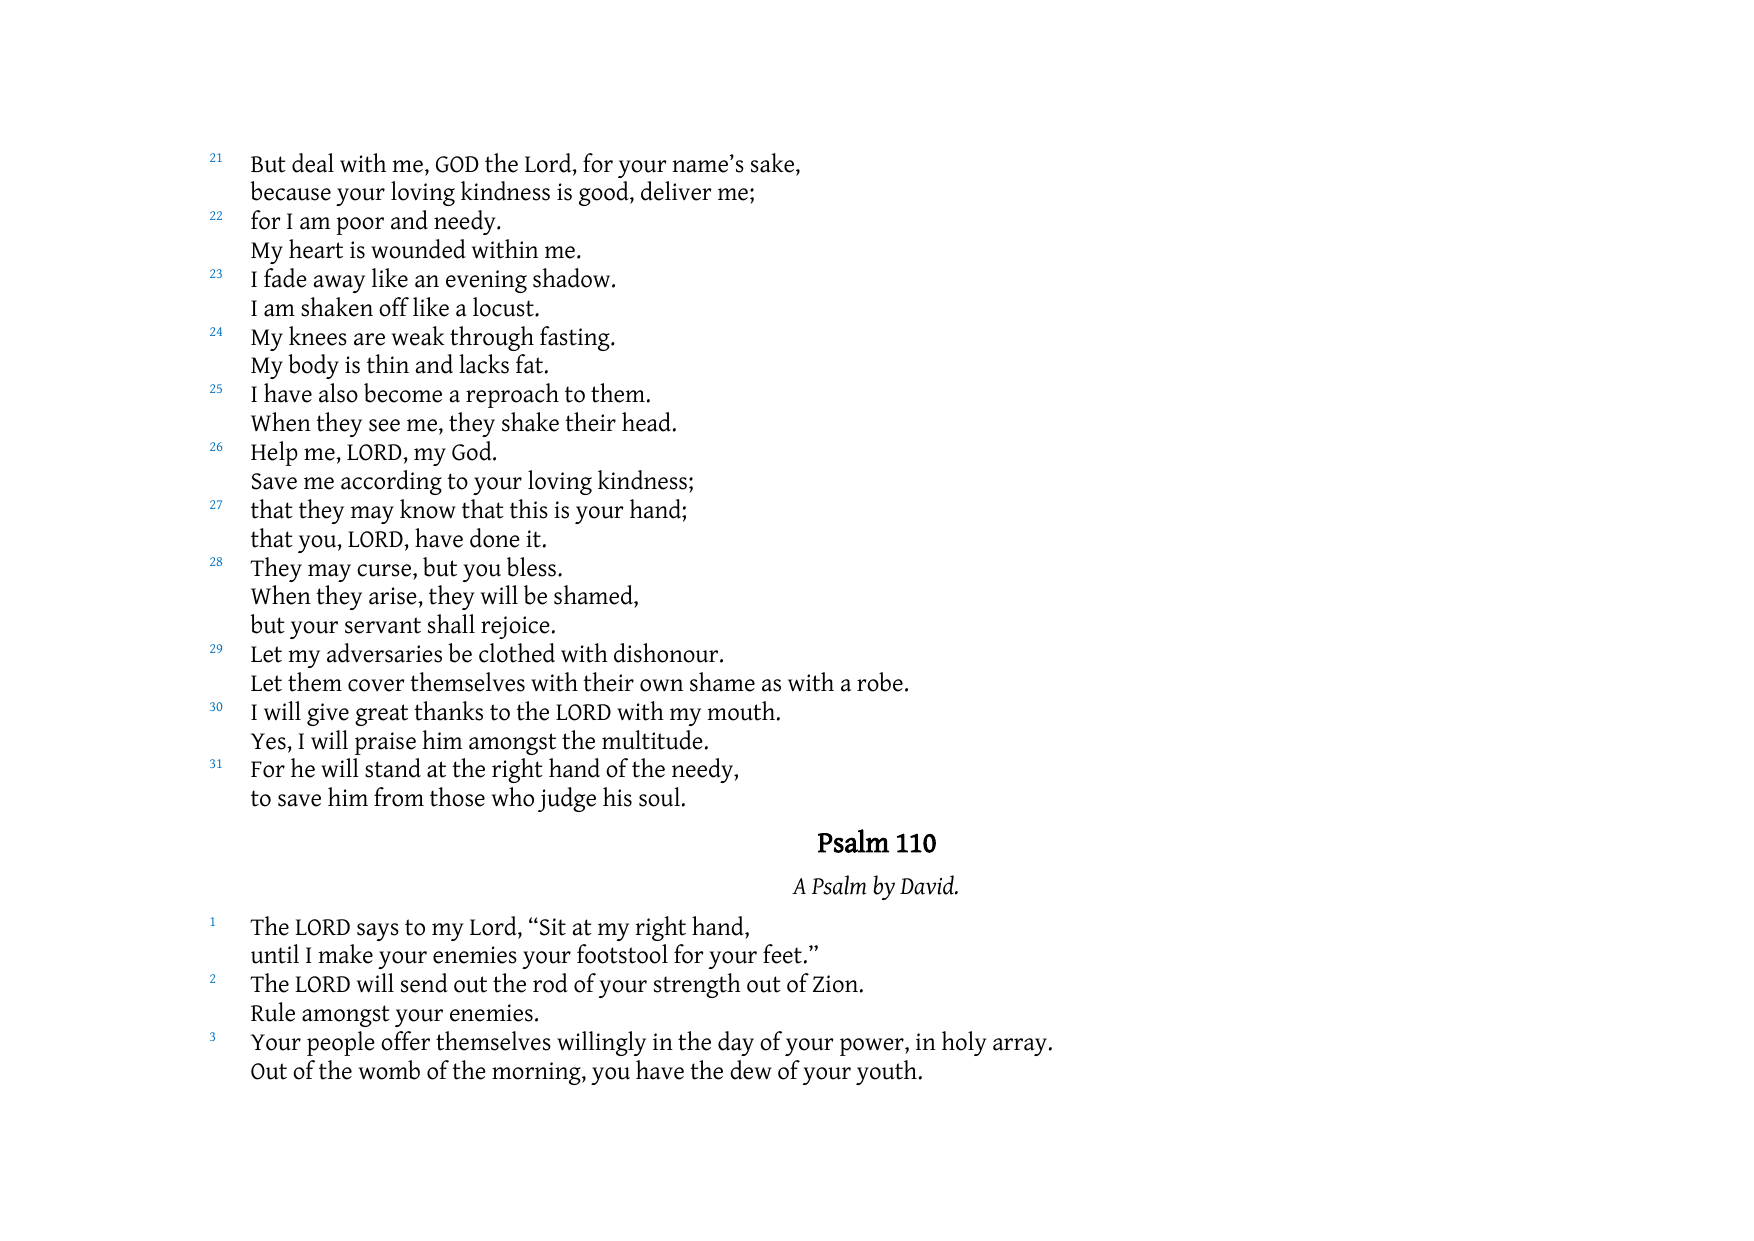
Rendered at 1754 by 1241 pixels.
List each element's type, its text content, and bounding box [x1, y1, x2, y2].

text 3 Your people offer themselves willingly in the day of your power, in holy array. Out of the womb of the morning, you have the dew of your youth. [209, 1028, 1545, 1086]
text 21 But deal with me, GOD the Lord, for your name’s sake, because your loving kindness is good, deliver me; [209, 150, 1545, 208]
text Psalm 110 [150, 826, 1604, 860]
text 24 My knees are weak through fasting. My body is thin and lacks fat. [209, 323, 1545, 381]
text 29 Let my adversaries be clothed with dishonour. Let them cover themselves with their own shame as with a robe. [209, 641, 1545, 698]
text 2 The LORD will send out the rod of your strength out of Zion. Rule amongst your enemies. [209, 971, 1545, 1028]
text 25 I have also become a reproach to them. When they see me, they shake their head. [209, 381, 1545, 438]
text 22 for I am poor and needy. My heart is wounded within me. [209, 208, 1545, 265]
text 23 I fade away like an evening shadow. I am shaken off like a locust. [209, 265, 1545, 323]
text 26 Help me, LORD, my God. Save me according to your loving kindness; [209, 438, 1545, 496]
text 31 For he will stand at the right hand of the needy, to save him from those who judge his soul. [209, 756, 1545, 814]
text 27 that they may know that this is your hand; that you, LORD, have done it. [209, 496, 1545, 554]
text 28 They may curse, but you bless. When they arise, they will be shamed, but your servant shall rejoice. [209, 554, 1545, 641]
title A Psalm by David. [150, 872, 1604, 901]
text 30 I will give great thanks to the LORD with my mouth. Yes, I will praise him amongst the multitude. [209, 698, 1545, 756]
text 1 The LORD says to my Lord, “Sit at my right hand, until I make your enemies your footstool for your feet.” [209, 913, 1545, 971]
